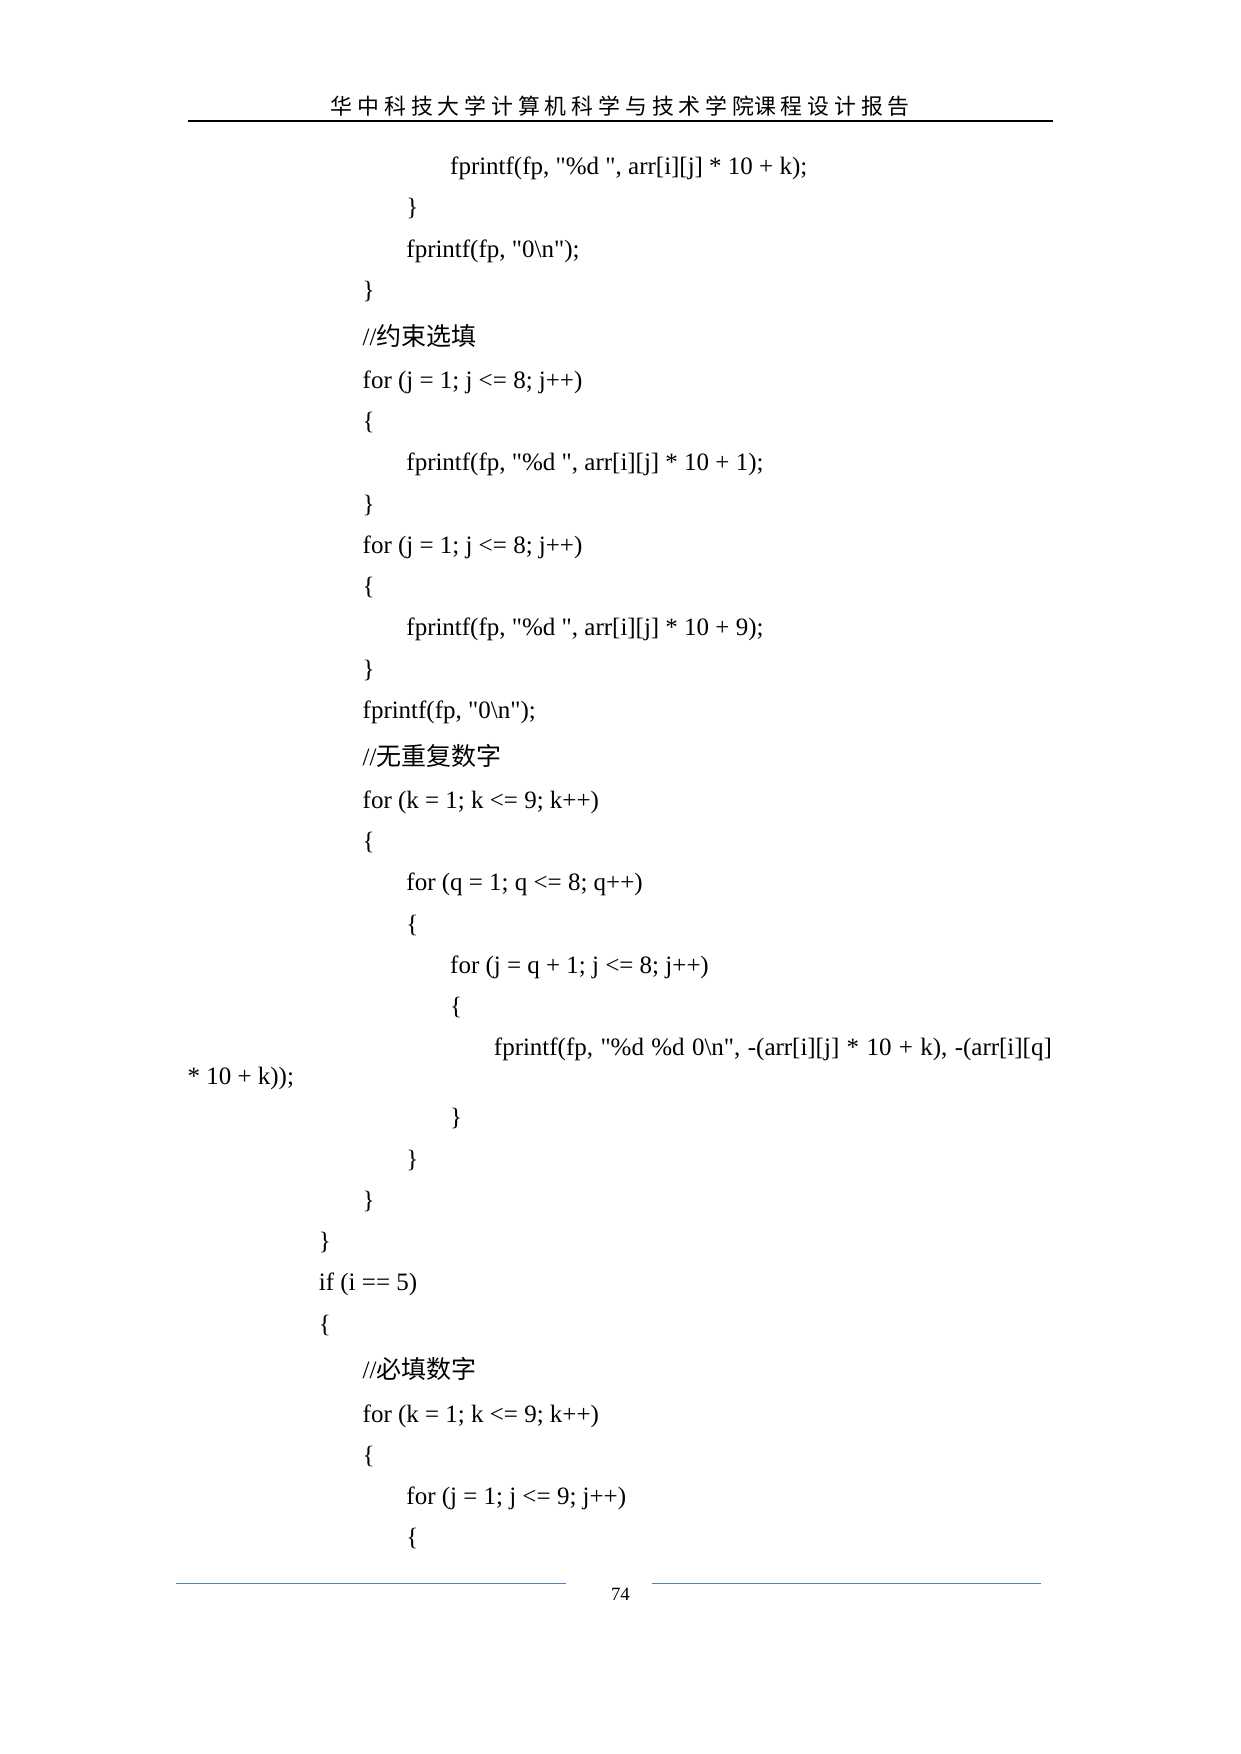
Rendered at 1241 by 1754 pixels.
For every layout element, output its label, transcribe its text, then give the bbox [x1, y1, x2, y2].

text } [187, 1102, 1053, 1131]
text } [187, 275, 1053, 304]
text fprintf(fp, "%d %d 0\n", -(arr[i][j] * 10 + k), -(arr[i][q] * 10 + k)); [187, 1032, 1053, 1090]
text fprintf(fp, "%d ", arr[i][j] * 10 + 1); [187, 447, 1053, 476]
text } [187, 654, 1053, 682]
text //约束选填 [187, 316, 1053, 352]
text { [187, 1522, 1053, 1551]
text for (j = 1; j <= 9; j++) [187, 1481, 1053, 1510]
text } [187, 1185, 1053, 1214]
text } [187, 1144, 1053, 1172]
text { [187, 1440, 1053, 1469]
text fprintf(fp, "0\n"); [187, 234, 1053, 262]
text fprintf(fp, "%d ", arr[i][j] * 10 + 9); [187, 612, 1053, 641]
text for (k = 1; k <= 9; k++) [187, 1399, 1053, 1427]
text } [187, 192, 1053, 221]
text { [187, 826, 1053, 855]
text { [187, 1309, 1053, 1337]
text fprintf(fp, "%d ", arr[i][j] * 10 + k); [187, 151, 1053, 180]
text { [187, 571, 1053, 600]
text { [187, 909, 1053, 937]
text fprintf(fp, "0\n"); [187, 695, 1053, 724]
text } [187, 489, 1053, 517]
text //无重复数字 [187, 736, 1053, 772]
text if (i == 5) [187, 1267, 1053, 1296]
text //必填数字 [187, 1350, 1053, 1386]
text for (j = 1; j <= 8; j++) [187, 365, 1053, 394]
text { [187, 991, 1053, 1020]
text for (k = 1; k <= 9; k++) [187, 785, 1053, 814]
text for (j = q + 1; j <= 8; j++) [187, 950, 1053, 979]
text for (q = 1; q <= 8; q++) [187, 867, 1053, 896]
text { [187, 406, 1053, 435]
text } [187, 1226, 1053, 1255]
text for (j = 1; j <= 8; j++) [187, 530, 1053, 559]
